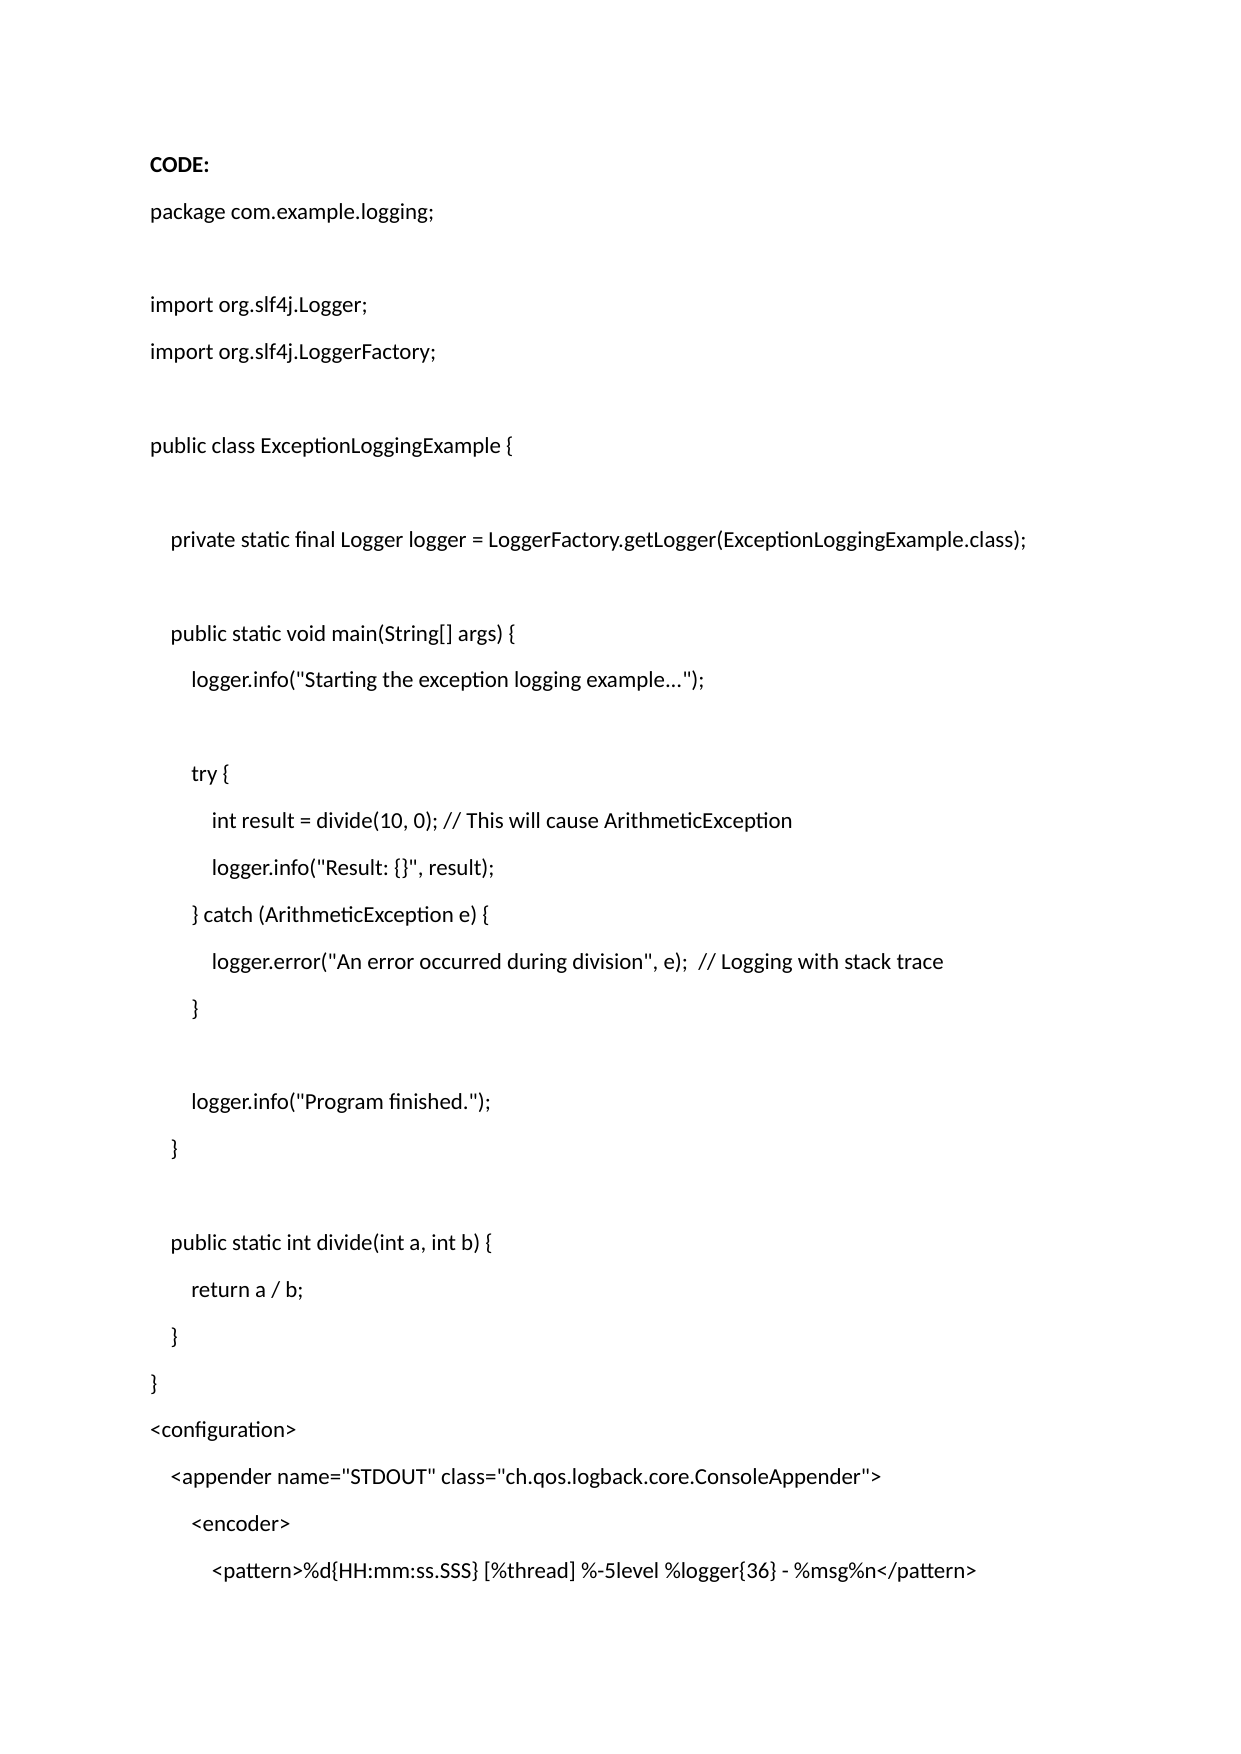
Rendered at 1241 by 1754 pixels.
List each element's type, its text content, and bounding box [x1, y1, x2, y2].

text import org.slf4j.LoggerFactory; [150, 337, 1090, 366]
text <appender name="STDOUT" class="ch.qos.logback.core.ConsoleAppender"> [150, 1462, 1090, 1491]
text logger.error("An error occurred during division", e); // Logging with stack trace [150, 947, 1090, 975]
text <encoder> [150, 1509, 1090, 1537]
text logger.info("Result: {}", result); [150, 853, 1090, 881]
text public class ExceptionLoggingExample { [150, 431, 1090, 459]
text CODE: [150, 150, 1090, 178]
text int result = divide(10, 0); // This will cause ArithmeticException [150, 806, 1090, 834]
text } [150, 1322, 1090, 1350]
text private static final Logger logger = LoggerFactory.getLogger(ExceptionLoggingExample.class); [150, 525, 1090, 553]
text <configuration> [150, 1416, 1090, 1444]
text } [150, 994, 1090, 1022]
text } catch (ArithmeticException e) { [150, 900, 1090, 928]
text public static int divide(int a, int b) { [150, 1228, 1090, 1256]
text logger.info("Starting the exception logging example..."); [150, 666, 1090, 694]
text import org.slf4j.Logger; [150, 291, 1090, 319]
text } [150, 1134, 1090, 1162]
text return a / b; [150, 1275, 1090, 1303]
text try { [150, 759, 1090, 787]
text <pattern>%d{HH:mm:ss.SSS} [%thread] %-5level %logger{36} - %msg%n</pattern> [150, 1556, 1090, 1584]
text logger.info("Program finished."); [150, 1087, 1090, 1116]
text public static void main(String[] args) { [150, 619, 1090, 647]
text package com.example.logging; [150, 197, 1090, 225]
text } [150, 1369, 1090, 1397]
